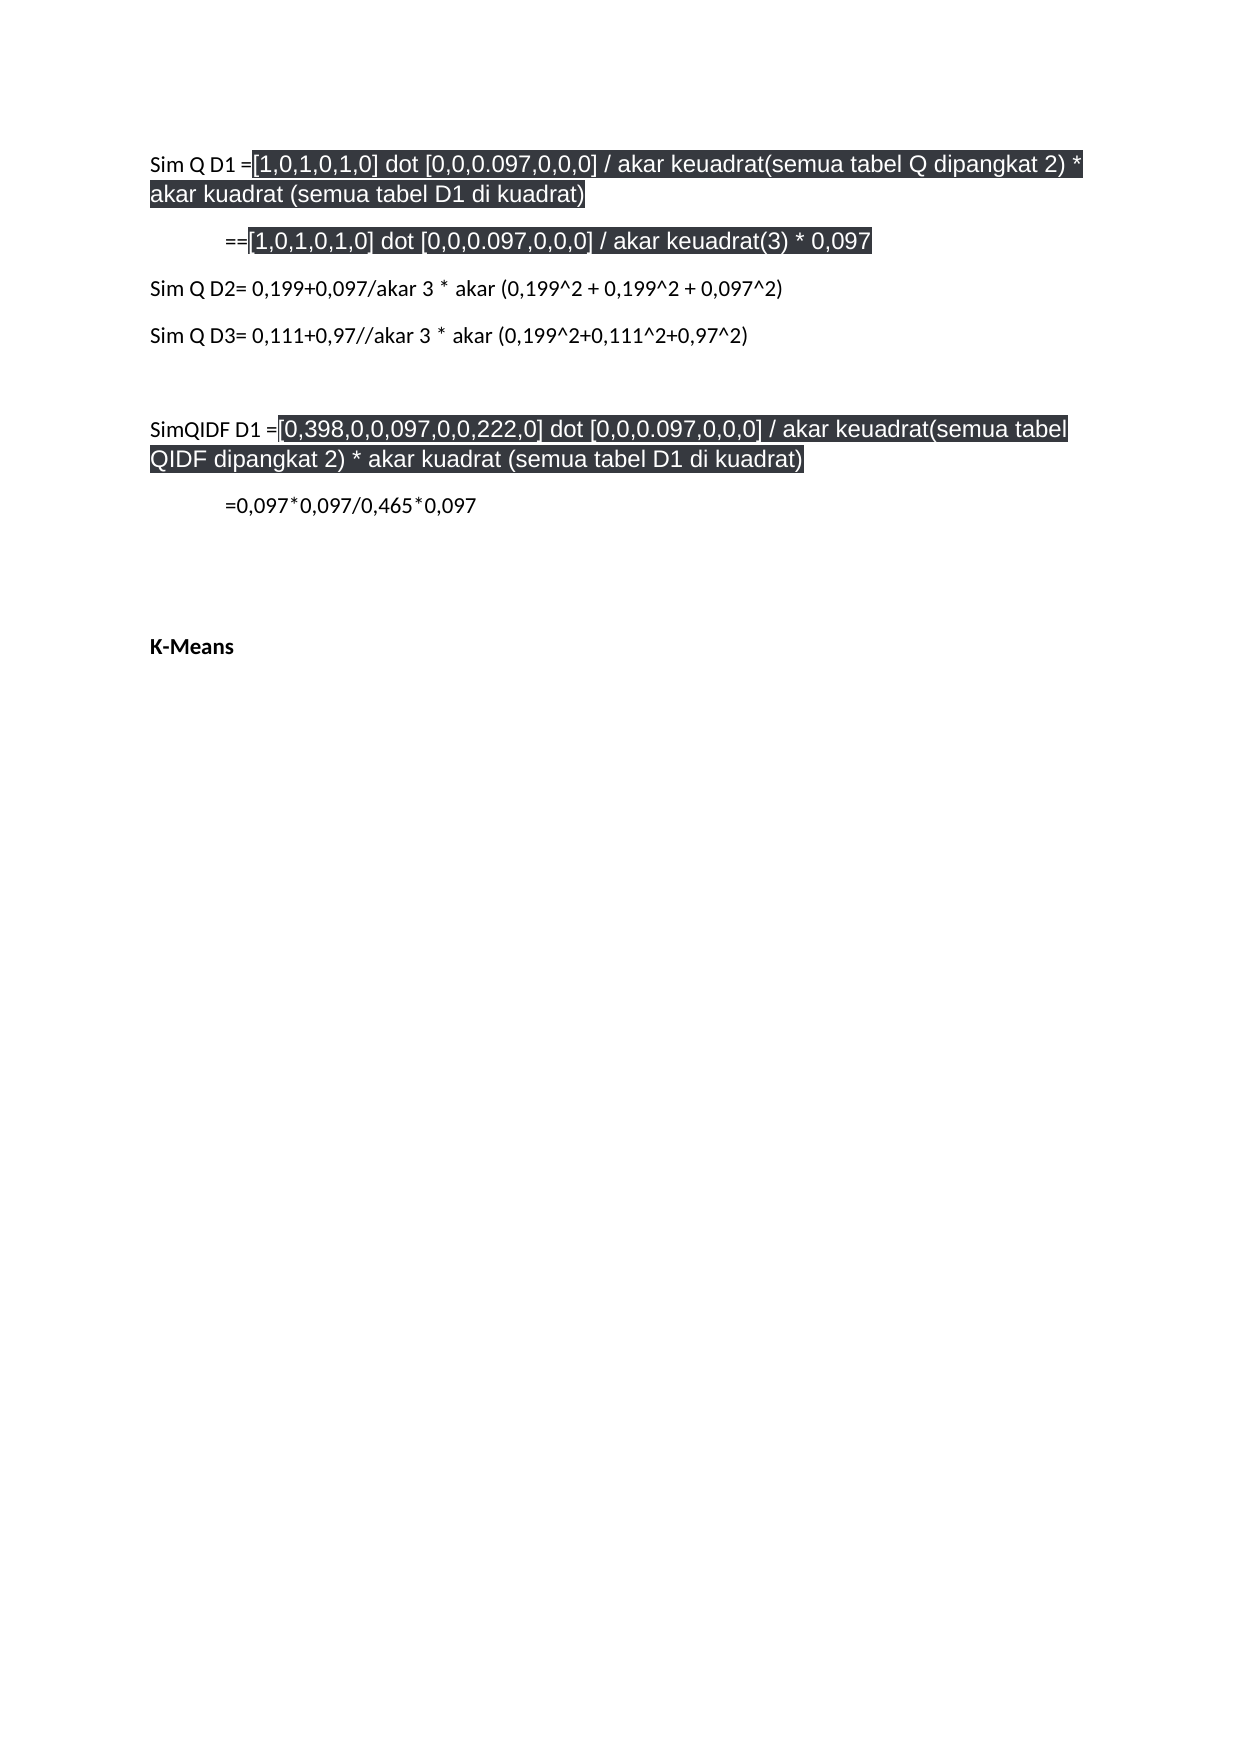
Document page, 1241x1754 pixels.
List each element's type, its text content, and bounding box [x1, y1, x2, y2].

text Sim Q D3= 0,111+0,97//akar 3 * akar (0,199^2+0,111^2+0,97^2) [150, 321, 1090, 349]
text Sim Q D2= 0,199+0,097/akar 3 * akar (0,199^2 + 0,199^2 + 0,097^2) [150, 274, 1090, 302]
text SimQIDF D1 =[0,398,0,0,097,0,0,222,0] dot [0,0,0.097,0,0,0] / akar keuadrat(semua tabel QIDF dipangkat 2) * akar kuadrat (semua tabel D1 di kuadrat) [150, 414, 1090, 473]
text K-Means [150, 632, 1090, 660]
text Sim Q D1 =[1,0,1,0,1,0] dot [0,0,0.097,0,0,0] / akar keuadrat(semua tabel Q dipangkat 2) * akar kuadrat (semua tabel D1 di kuadrat) [150, 150, 1090, 208]
text =0,097*0,097/0,465*0,097 [150, 491, 1090, 519]
text ==[1,0,1,0,1,0] dot [0,0,0.097,0,0,0] / akar keuadrat(3) * 0,097 [150, 227, 1090, 255]
